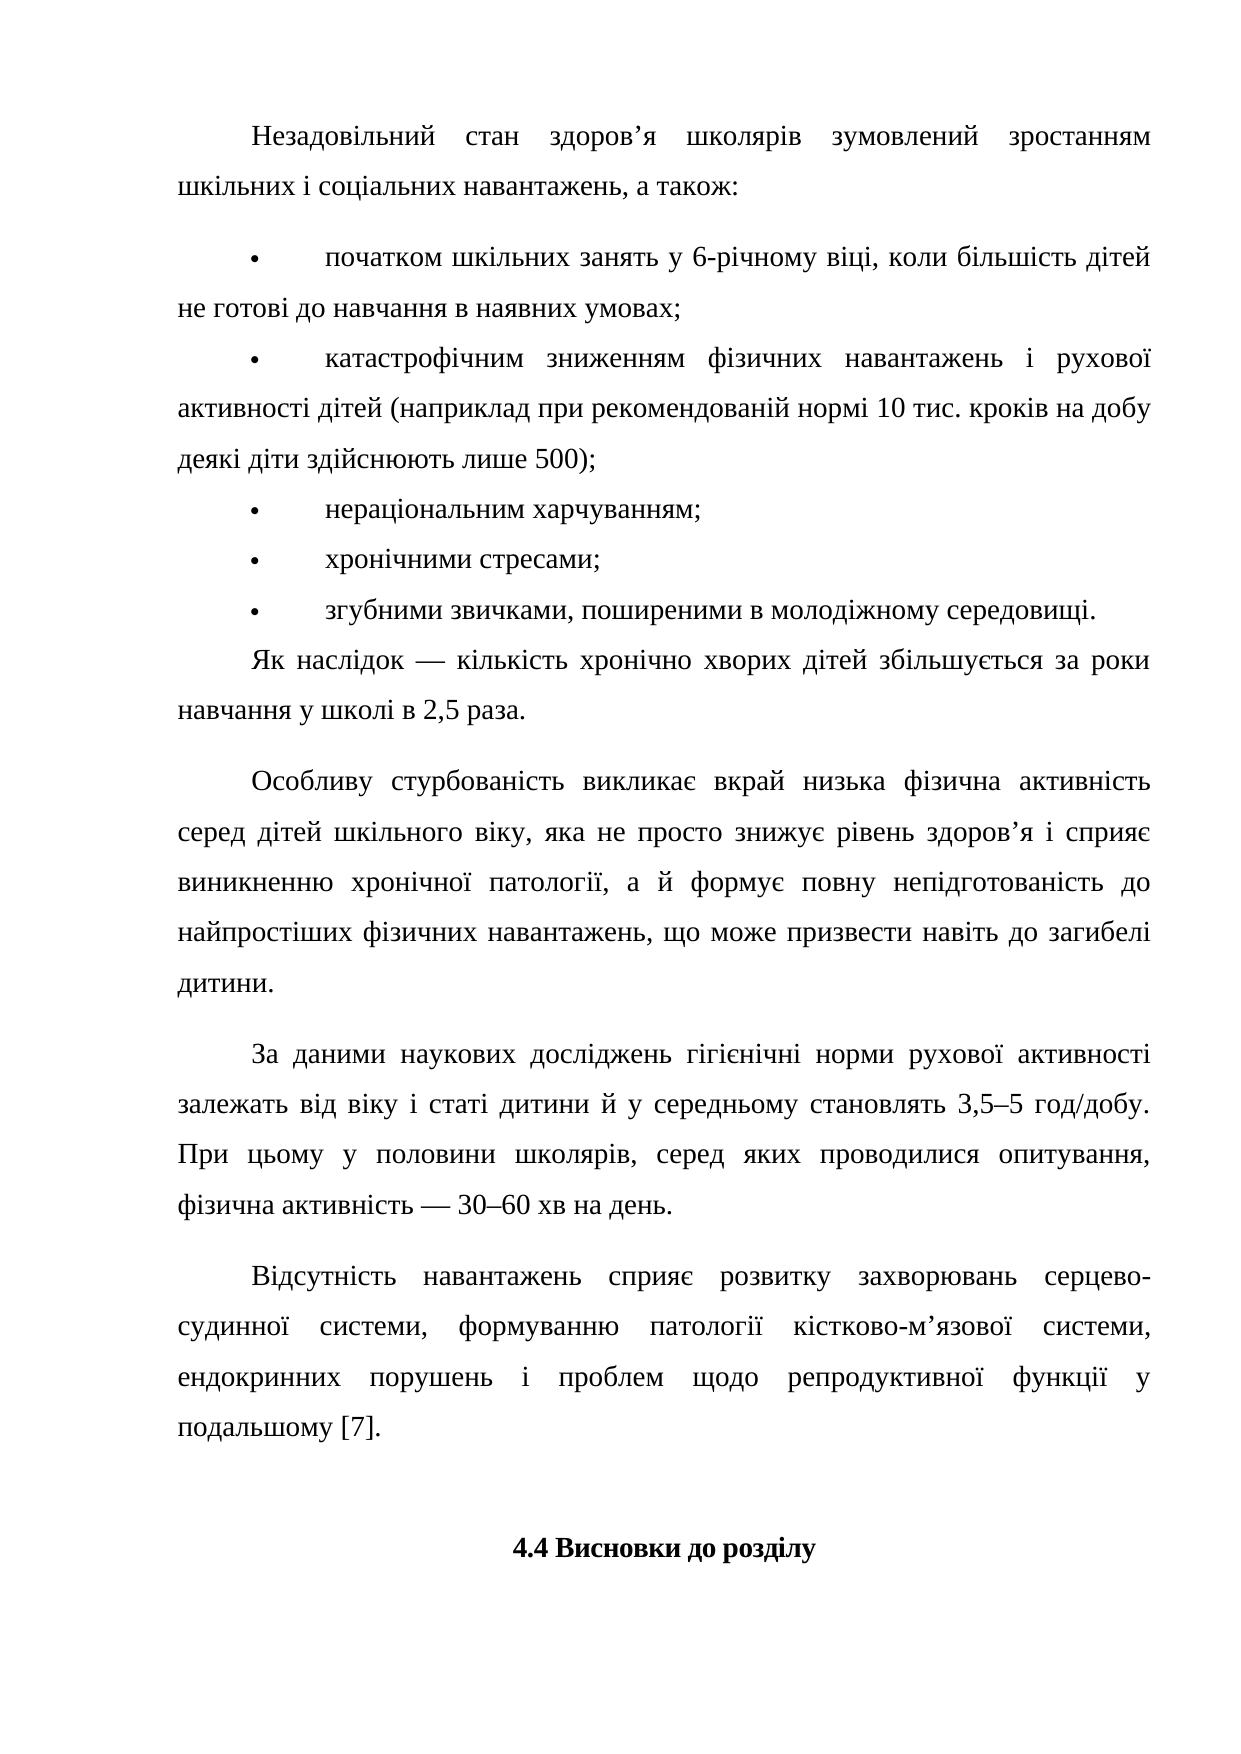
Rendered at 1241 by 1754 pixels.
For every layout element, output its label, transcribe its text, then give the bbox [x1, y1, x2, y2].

text За даними наукових досліджень гігієнічні норми рухової активності залежать від віку і статі дитини й у середньому становлять 3,5–5 год/добу. При цьому у половини школярів, серед яких проводилися опитування, фізична активність — 30–60 хв на день. [177, 1036, 1152, 1220]
list згубними звичками, поширеними в молодіжному середовищі. [177, 592, 1152, 625]
text 4.4 Висновки до розділу [177, 1530, 1152, 1564]
text Відсутність навантажень сприяє розвитку захворювань серцево-судинної системи, формуванню патології кістково-м’язової системи, ендокринних порушень і проблем щодо репродуктивної функції у подальшому [7]. [177, 1258, 1152, 1442]
list катастрофічним зниженням фізичних навантажень і рухової активності дітей (наприклад при рекомендованій нормі 10 тис. кроків на добу деякі діти здійснюють лише 500); [177, 340, 1152, 474]
list хронічними стресами; [177, 541, 1152, 575]
text Особливу стурбованість викликає вкрай низька фізична активність серед дітей шкільного віку, яка не просто знижує рівень здоров’я і сприяє виникненню хронічної патології, а й формує повну непідготованість до найпростіших фізичних навантажень, що може призвести навіть до загибелі дитини. [177, 763, 1152, 998]
list початком шкільних занять у 6-річному віці, коли більшість дітей не готові до навчання в наявних умовах; [177, 239, 1152, 323]
text Як наслідок — кількість хронічно хворих дітей збільшується за роки навчання у школі в 2,5 раза. [177, 642, 1152, 726]
list нераціональним харчуванням; [177, 491, 1152, 525]
text Незадовільний стан здоров’я школярів зумовлений зростанням шкільних і соціальних навантажень, а також: [177, 118, 1152, 202]
